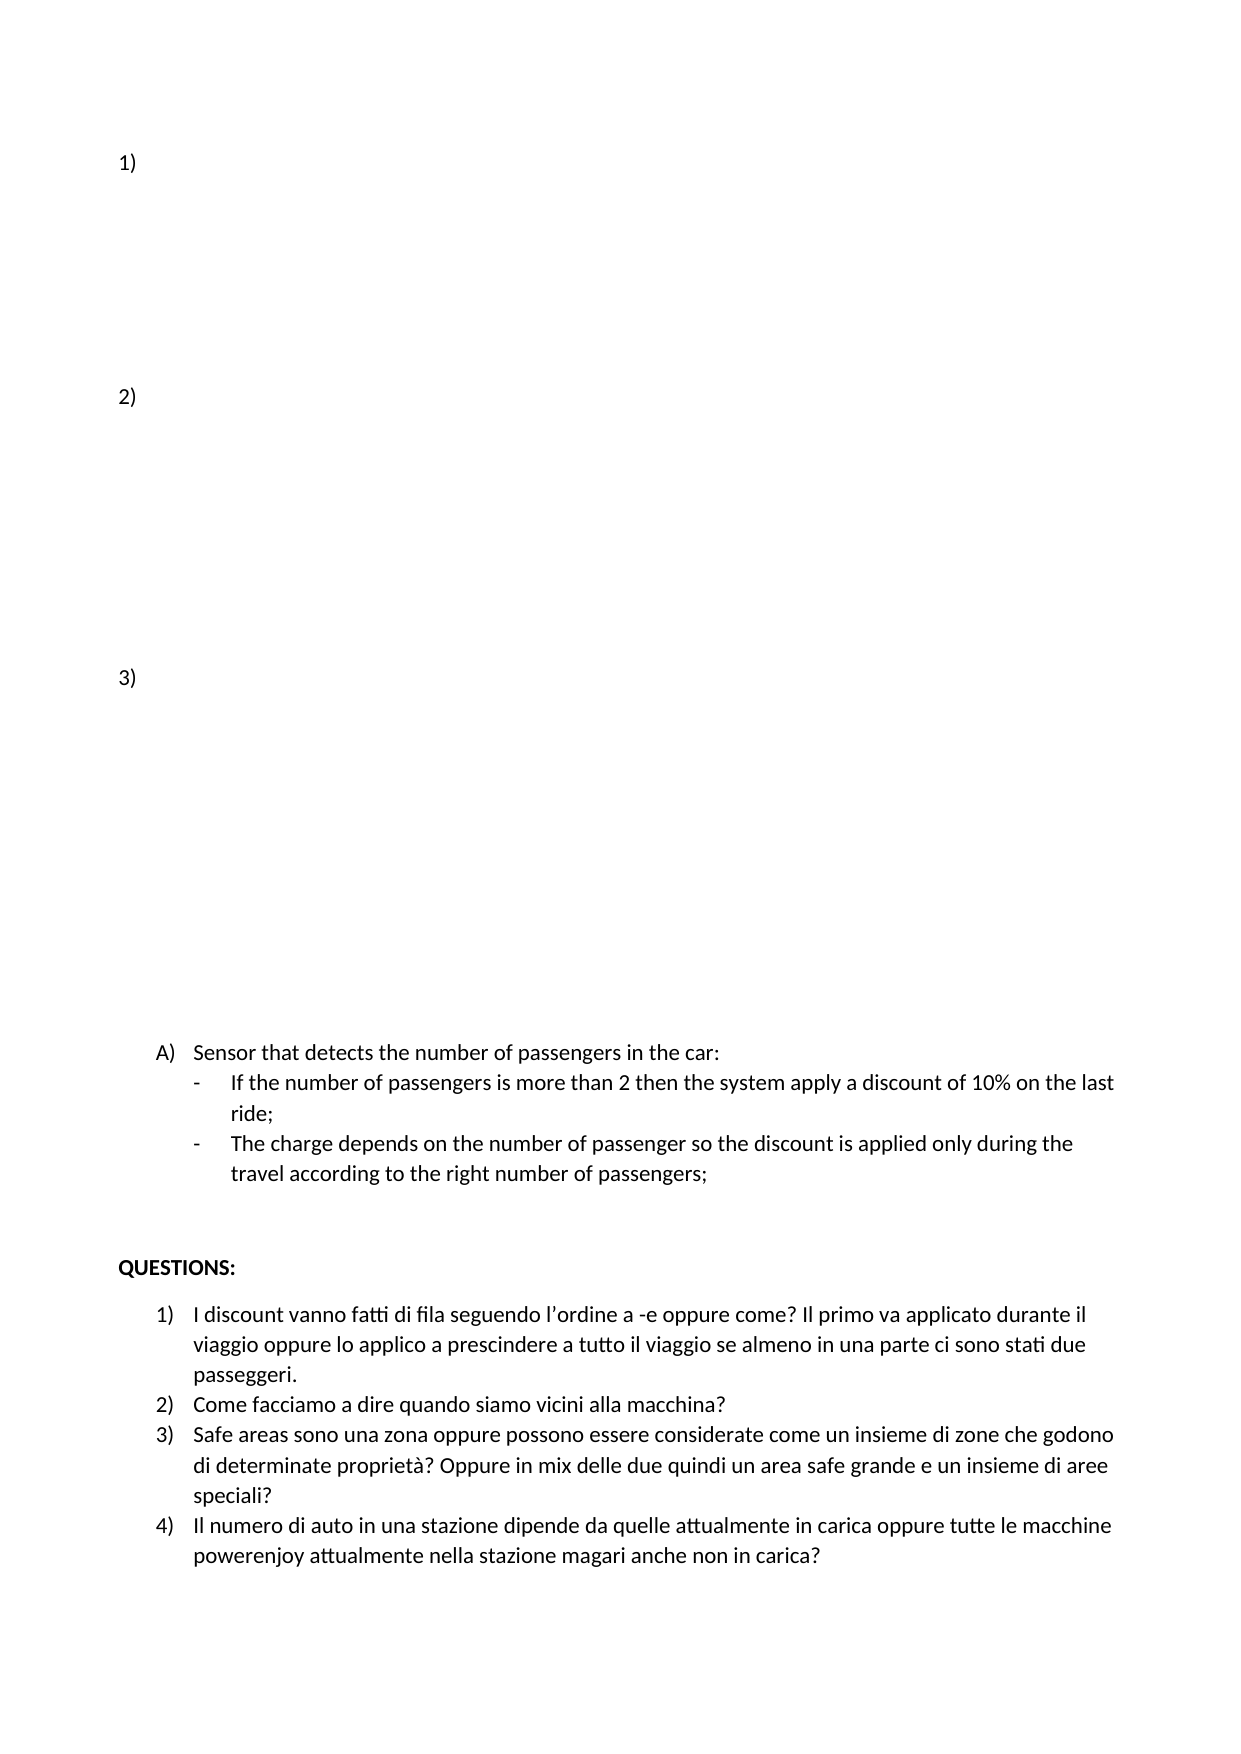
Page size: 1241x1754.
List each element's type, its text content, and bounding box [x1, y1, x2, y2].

list The charge depends on the number of passenger so the discount is applied only during the travel according to the right number of passengers; [193, 1129, 1122, 1187]
text 1) [118, 148, 1122, 176]
text 3) [118, 663, 1122, 691]
list Safe areas sono una zona oppure possono essere considerate come un insieme di zone che godono di determinate proprietà? Oppure in mix delle due quindi un area safe grande e un insieme di aree speciali? [156, 1421, 1122, 1509]
list Il numero di auto in una stazione dipende da quelle attualmente in carica oppure tutte le macchine powerenjoy attualmente nella stazione magari anche non in carica? [156, 1511, 1122, 1569]
list Sensor that detects the number of passengers in the car: [156, 1038, 1122, 1066]
text 2) [118, 382, 1122, 410]
list Come facciamo a dire quando siamo vicini alla macchina? [156, 1390, 1122, 1418]
text QUESTIONS: [118, 1253, 1122, 1281]
list I discount vanno fatti di fila seguendo l’ordine a -e oppure come? Il primo va applicato durante il viaggio oppure lo applico a prescindere a tutto il viaggio se almeno in una parte ci sono stati due passeggeri. [156, 1300, 1122, 1388]
list If the number of passengers is more than 2 then the system apply a discount of 10% on the last ride; [193, 1068, 1122, 1127]
